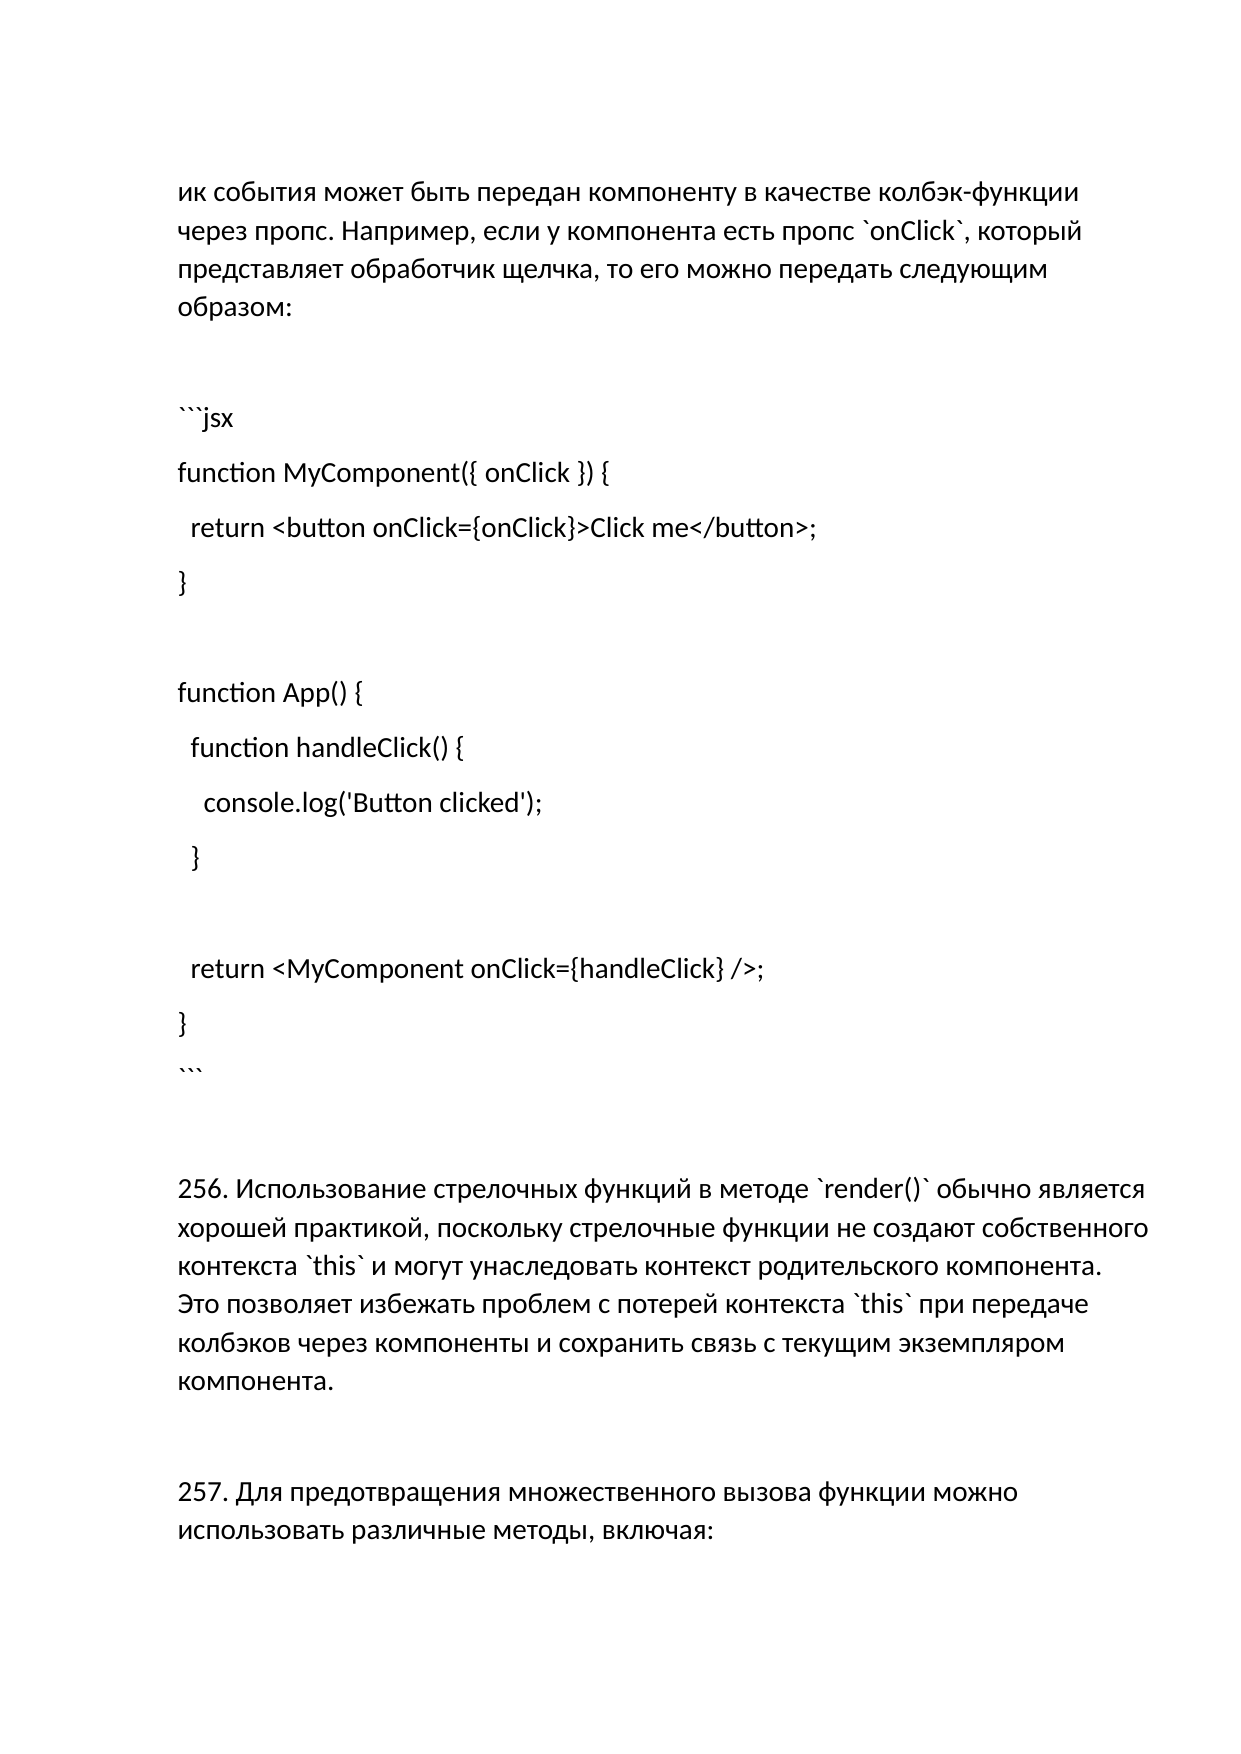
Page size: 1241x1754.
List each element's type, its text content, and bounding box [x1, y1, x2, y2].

text } [177, 564, 1152, 600]
text return <button onClick={onClick}>Click me</button>; [177, 509, 1152, 544]
text function App() { [177, 674, 1152, 710]
text ```jsx [177, 399, 1152, 434]
text console.log('Button clicked'); [177, 784, 1152, 820]
text 257. Для предотвращения множественного вызова функции можно использовать различные методы, включая: [177, 1473, 1152, 1547]
text } [177, 1005, 1152, 1041]
text ик события может быть передан компоненту в качестве колбэк-функции через пропс. Например, если у компонента есть пропс `onClick`, который представляет обработчик щелчка, то его можно передать следующим образом: [177, 173, 1152, 324]
text function MyComponent({ onClick }) { [177, 454, 1152, 489]
text function handleClick() { [177, 729, 1152, 765]
text ``` [177, 1060, 1152, 1096]
text 256. Использование стрелочных функций в методе `render()` обычно является хорошей практикой, поскольку стрелочные функции не создают собственного контекста `this` и могут унаследовать контекст родительского компонента. Это позволяет избежать проблем с потерей контекста `this` при передаче колбэков через компоненты и сохранить связь с текущим экземпляром компонента. [177, 1170, 1152, 1398]
text return <MyComponent onClick={handleClick} />; [177, 950, 1152, 985]
text } [177, 839, 1152, 875]
